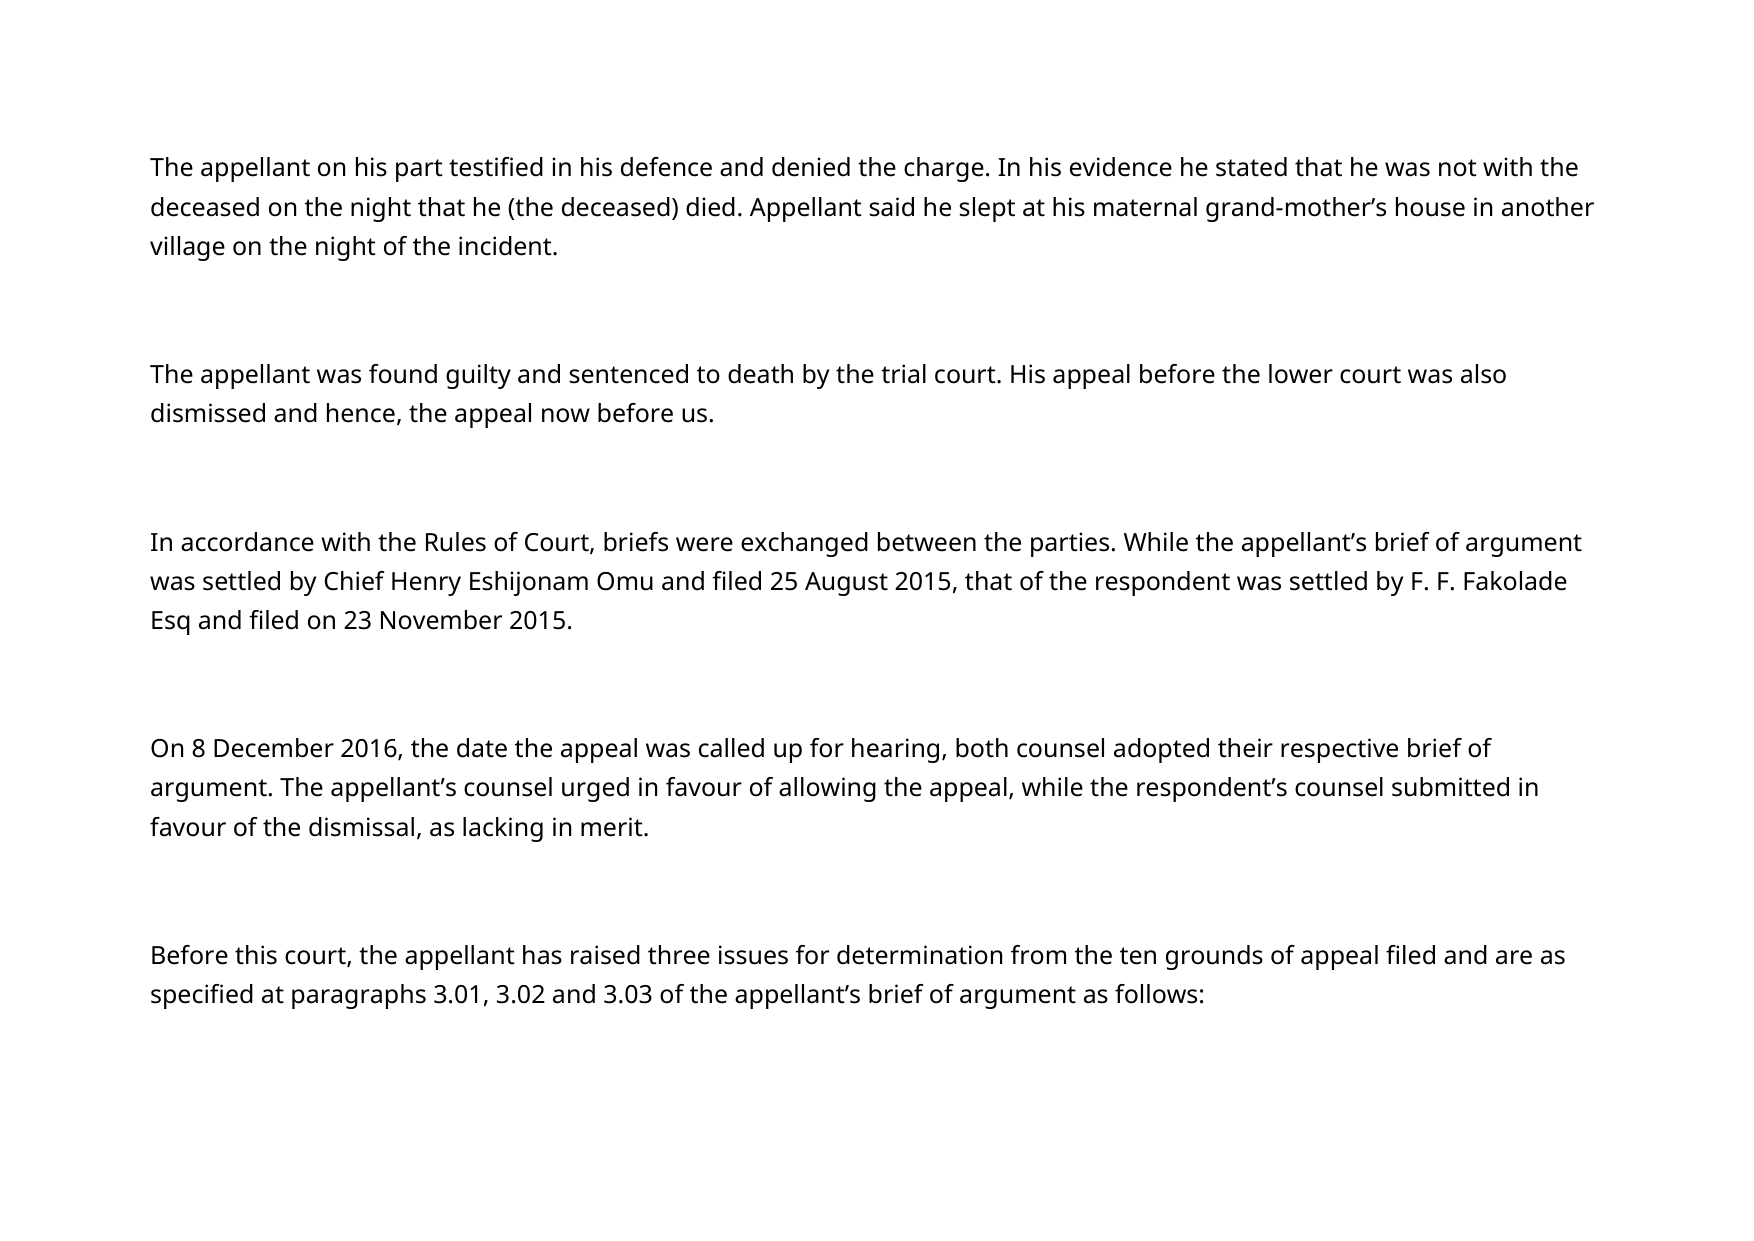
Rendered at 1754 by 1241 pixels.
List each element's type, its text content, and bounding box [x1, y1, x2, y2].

text On 8 December 2016, the date the appeal was called up for hearing, both counsel adopted their respective brief of argument. The appellant’s counsel urged in favour of allowing the appeal, while the respondent’s counsel submitted in favour of the dismissal, as lacking in merit. [150, 731, 1604, 843]
text The appellant on his part testified in his defence and denied the charge. In his evidence he stated that he was not with the deceased on the night that he (the deceased) died. Appellant said he slept at his maternal grand-mother’s house in another village on the night of the incident. [150, 150, 1604, 262]
text Before this court, the appellant has raised three issues for determination from the ten grounds of appeal filed and are as specified at paragraphs 3.01, 3.02 and 3.03 of the appellant’s brief of argument as follows: [150, 937, 1604, 1011]
text In accordance with the Rules of Court, briefs were exchanged between the parties. While the appellant’s brief of argument was settled by Chief Henry Eshijonam Omu and filed 25 August 2015, that of the respondent was settled by F. F. Fakolade Esq and filed on 23 November 2015. [150, 524, 1604, 637]
text The appellant was found guilty and sentenced to death by the trial court. His appeal before the lower court was also dismissed and hence, the appeal now before us. [150, 357, 1604, 430]
